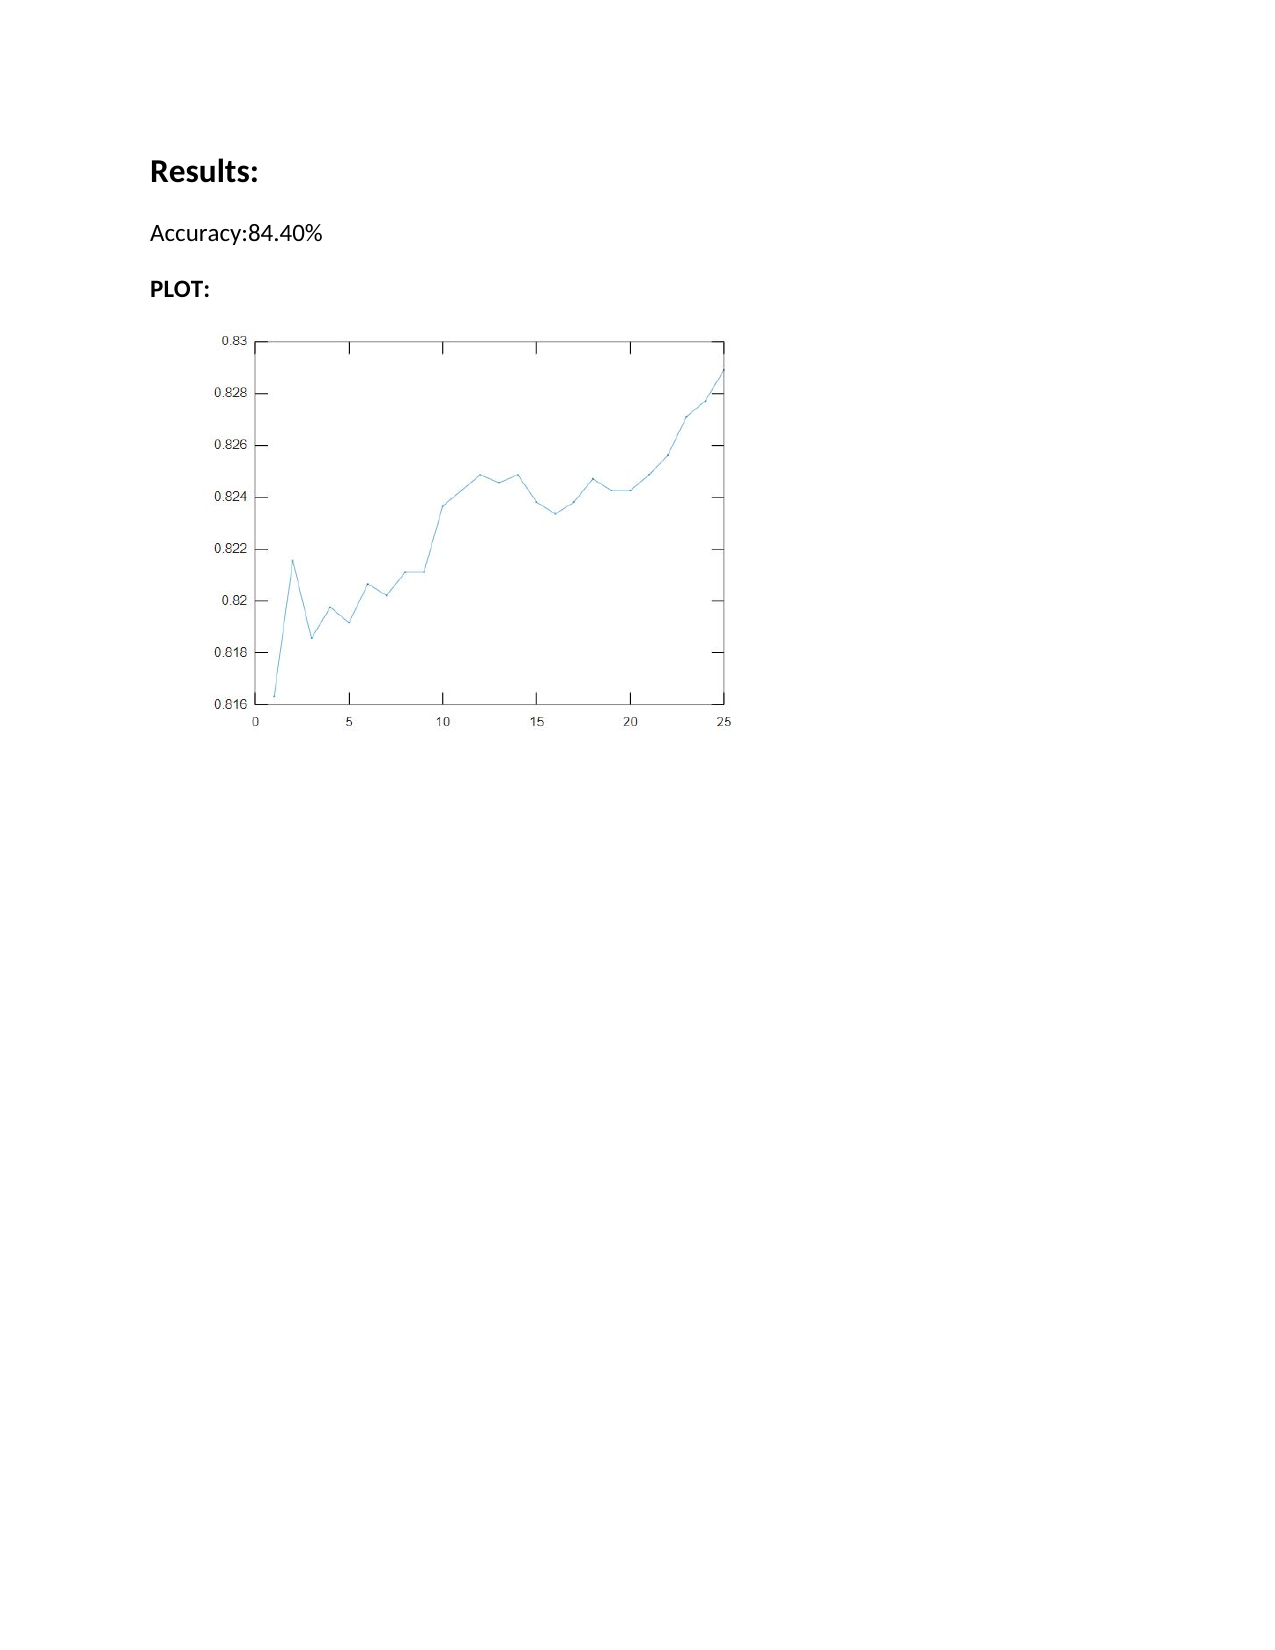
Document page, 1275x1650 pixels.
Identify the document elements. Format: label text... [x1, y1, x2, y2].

picture [202, 329, 751, 740]
text PLOT: [150, 273, 1125, 304]
text Results: [150, 150, 1125, 191]
text Accuracy:84.40% [150, 218, 1125, 248]
